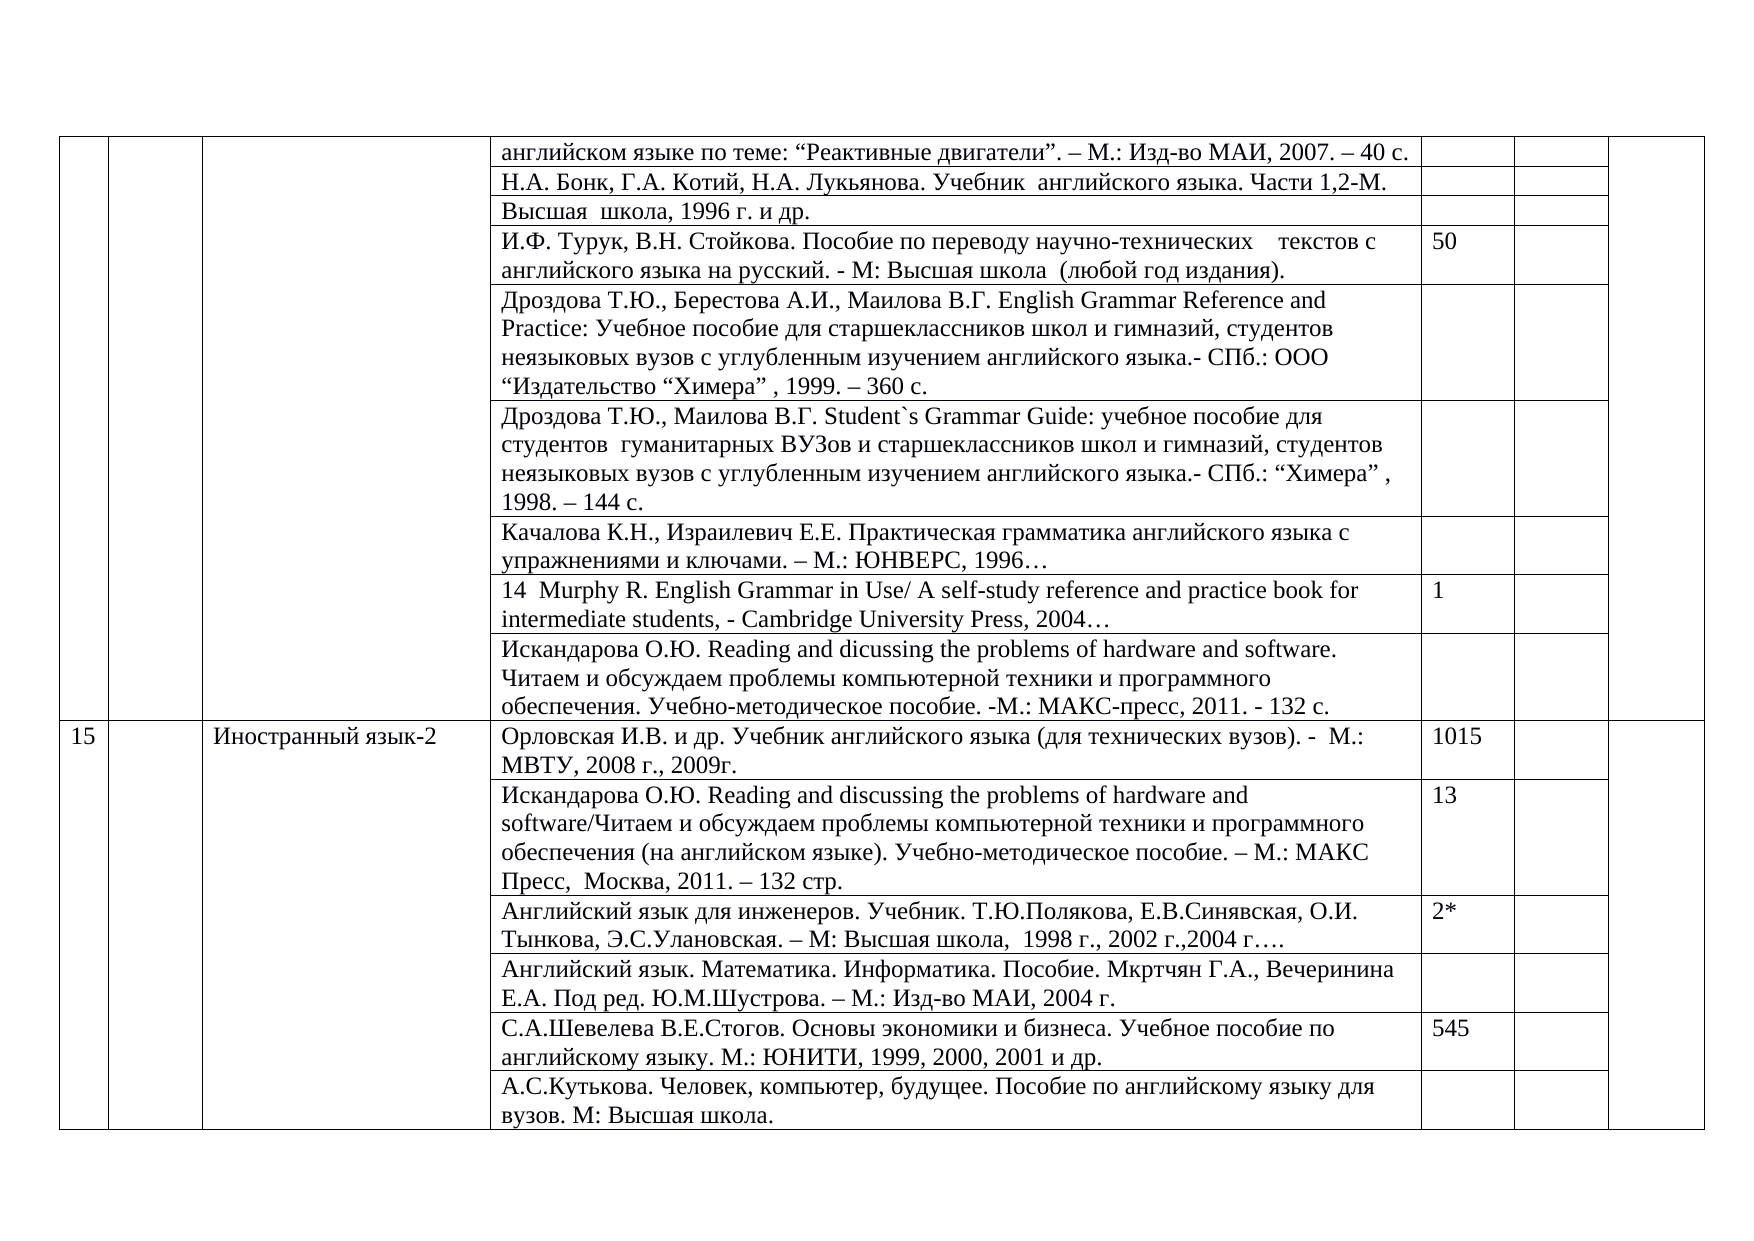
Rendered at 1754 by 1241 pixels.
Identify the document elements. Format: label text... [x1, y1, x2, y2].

table_cell [1515, 780, 1608, 895]
table_cell 545 [1422, 1013, 1514, 1070]
table_cell Н.А. Бонк, Г.А. Котий, Н.А. Лукьянова. Учебник английского языка. Части 1,2-М. [491, 167, 1421, 195]
table_cell [1515, 137, 1608, 166]
table_cell [1422, 167, 1514, 195]
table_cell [491, 137, 1421, 166]
table_cell [1515, 196, 1608, 225]
table_cell [1515, 285, 1608, 400]
table_cell 15 [60, 721, 108, 1129]
table_cell [1422, 401, 1514, 516]
table_cell [1422, 954, 1514, 1012]
table_cell 1 [1422, 575, 1514, 633]
table_cell Английский язык. Математика. Информатика. Пособие. Мкртчян Г.А., Вечеринина Е.А. Под ред. Ю.М.Шустрова. – М.: Изд-во МАИ, 2004 г. [491, 954, 1421, 1012]
table_cell [1515, 226, 1608, 284]
table_cell [1515, 517, 1608, 574]
table_cell Искандарова О.Ю. Reading and dicussing the problems of hardware and software. Читаем и обсуждаем проблемы компьютерной техники и программного обеспечения. Учебно-методическое пособие. -М.: МАКС-пресс, 2011. - 132 с. [491, 634, 1421, 720]
table_cell А.С.Кутькова. Человек, компьютер, будущее. Пособие по английскому языку для вузов. М: Высшая школа. [491, 1071, 1421, 1129]
table_cell 1015 [1422, 721, 1514, 779]
table_cell [1515, 1071, 1608, 1129]
table_cell [1515, 167, 1608, 195]
table_cell [1515, 1013, 1608, 1070]
table_cell 14 Murphy R. English Grammar in Use/ A self-study reference and practice book for intermediate students, - Cambridge University Press, 2004… [491, 575, 1421, 633]
table_cell 50 [1422, 226, 1514, 284]
table_cell [1422, 634, 1514, 720]
table_cell Иностранный язык-2 [203, 721, 490, 1129]
table_cell Дроздова Т.Ю., Маилова В.Г. Student`s Grammar Guide: учебное пособие для студентов гуманитарных ВУЗов и старшеклассников школ и гимназий, студентов неязыковых вузов с углубленным изучением английского языка.- СПб.: “Химера” , 1998. – 144 с. [491, 401, 1421, 516]
table_cell [1422, 517, 1514, 574]
table_cell [1515, 634, 1608, 720]
table_cell Орловская И.В. и др. Учебник английского языка (для технических вузов). - М.: МВТУ, 2008 г., 2009г. [491, 721, 1421, 779]
table_cell [1422, 285, 1514, 400]
table_cell [1422, 196, 1514, 225]
table_cell 13 [1422, 780, 1514, 895]
table_cell Искандарова О.Ю. Reading and discussing the problems of hardware and software/Читаем и обсуждаем проблемы компьютерной техники и программного обеспечения (на английском языке). Учебно-методическое пособие. – М.: МАКС Пресс, Москва, 2011. – 132 стр. [491, 780, 1421, 895]
table_cell 2* [1422, 896, 1514, 953]
table_cell Английский язык для инженеров. Учебник. Т.Ю.Полякова, Е.В.Синявская, О.И. Тынкова, Э.С.Улановская. – М: Высшая школа, 1998 г., 2002 г.,2004 г…. [491, 896, 1421, 953]
table_cell Качалова К.Н., Израилевич Е.Е. Практическая грамматика английского языка с упражнениями и ключами. – М.: ЮНВЕРС, 1996… [491, 517, 1421, 574]
table_cell [1515, 575, 1608, 633]
table_cell [1515, 954, 1608, 1012]
table_cell [1515, 896, 1608, 953]
table_cell Высшая школа, 1996 г. и др. [491, 196, 1421, 225]
table_cell С.А.Шевелева В.Е.Стогов. Основы экономики и бизнеса. Учебное пособие по английскому языку. М.: ЮНИТИ, 1999, 2000, 2001 и др. [491, 1013, 1421, 1070]
table_cell [1515, 401, 1608, 516]
table_cell [1422, 1071, 1514, 1129]
table_cell Дроздова Т.Ю., Берестова А.И., Маилова В.Г. English Grammar Reference and Practice: Учебное пособие для старшеклассников школ и гимназий, студентов неязыковых вузов с углубленным изучением английского языка.- СПб.: ООО “Издательство “Химера” , 1999. – 360 с. [491, 285, 1421, 400]
table_cell [1422, 137, 1514, 166]
table_cell [109, 721, 202, 1129]
table_cell [1515, 721, 1608, 779]
table_cell [1609, 721, 1704, 1129]
table_cell И.Ф. Турук, В.Н. Стойкова. Пособие по переводу научно-технических текстов с английского языка на русский. - М: Высшая школа (любой год издания). [491, 226, 1421, 284]
